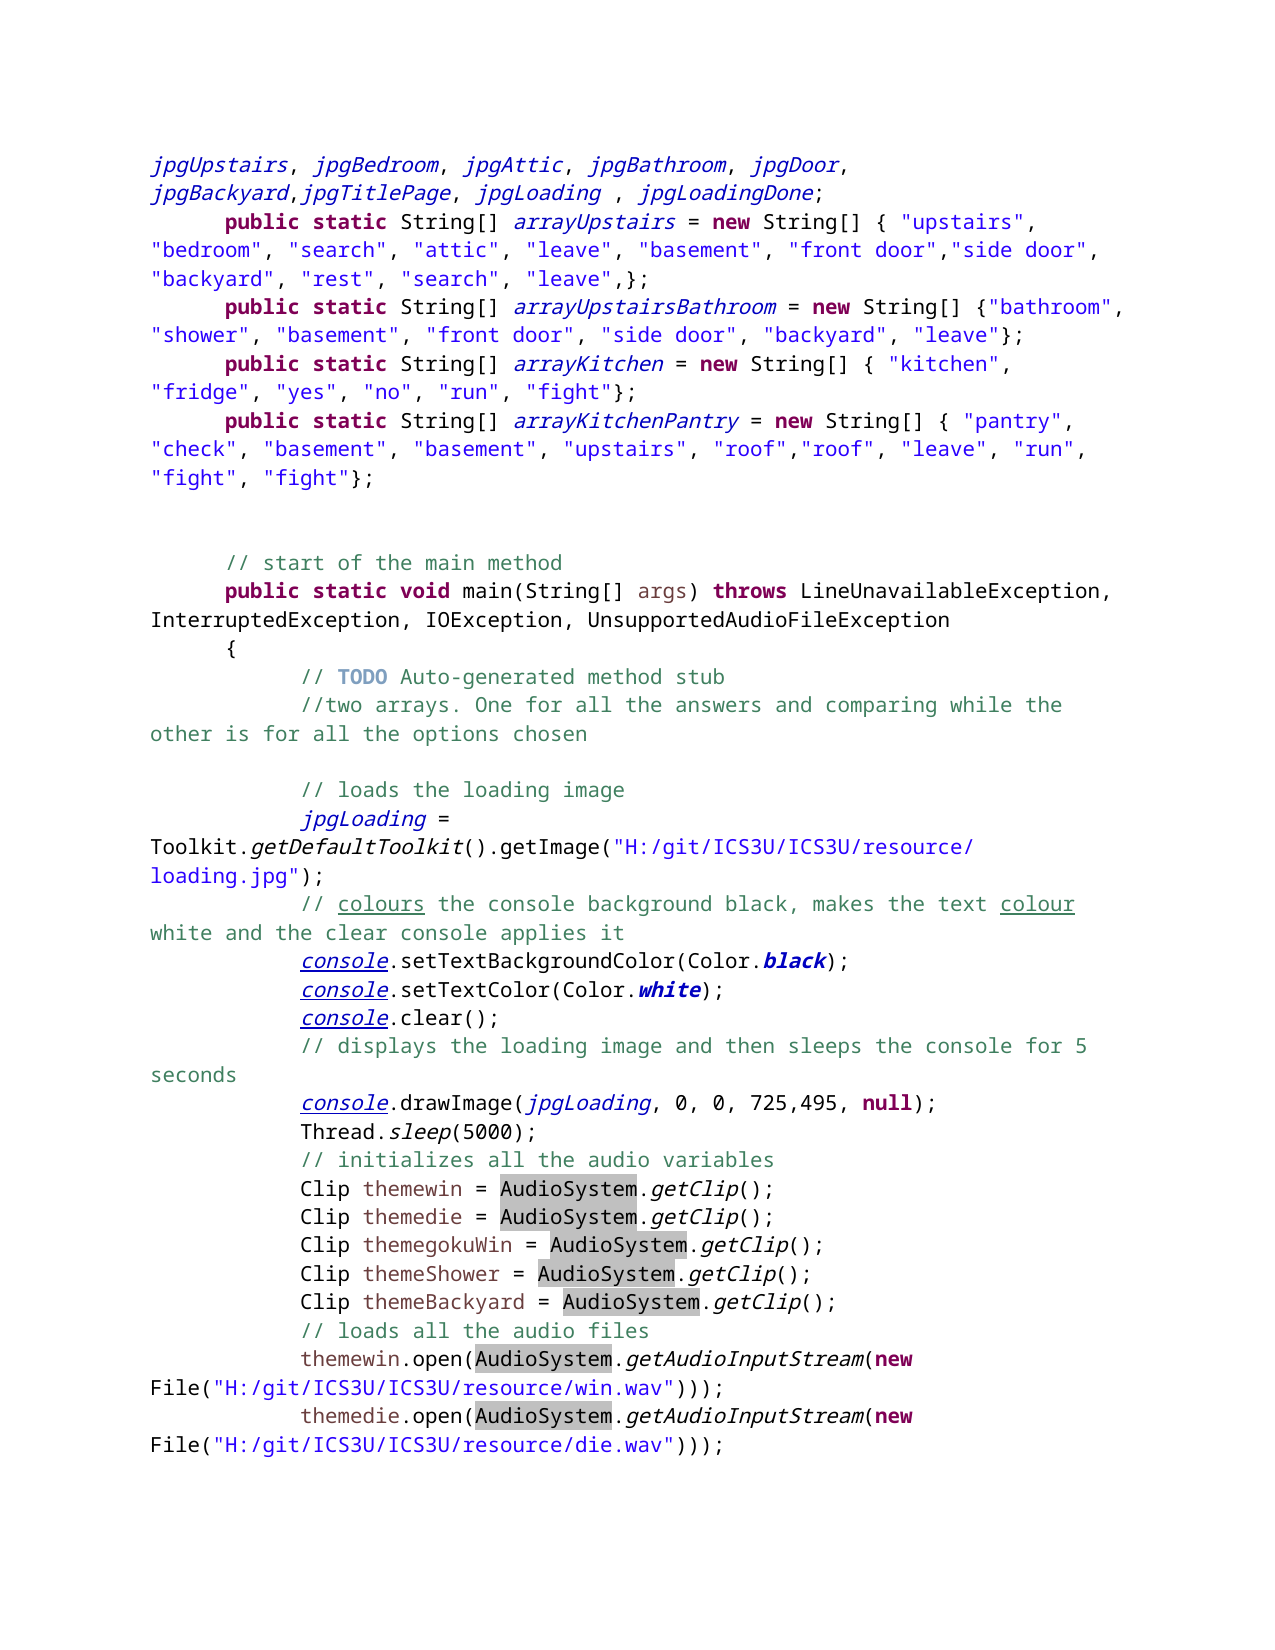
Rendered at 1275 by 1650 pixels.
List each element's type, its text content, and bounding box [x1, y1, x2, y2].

text Clip themegokuWin = AudioSystem.getClip(); [150, 1231, 550, 1259]
text // loads all the audio files [150, 1316, 1125, 1344]
text Thread.sleep(5000); [150, 1117, 1125, 1145]
text public static String[] arrayKitchen = new String[] { "kitchen", "fridge", "yes", "no", "run", "fight"}; [150, 349, 1125, 406]
text Clip themeShower = AudioSystem.getClip(); [150, 1259, 538, 1287]
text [150, 150, 1125, 207]
text public static String[] arrayUpstairsBathroom = new String[] {"bathroom", "shower", "basement", "front door", "side door", "backyard", "leave"}; [150, 292, 1125, 349]
text Clip themegokuWin = AudioSystem.getClip(); [687, 1231, 1125, 1259]
text public static String[] arrayUpstairs = new String[] { "upstairs", "bedroom", "search", "attic", "leave", "basement", "front door","side door", "backyard", "rest", "search", "leave",}; [150, 207, 1125, 292]
text Clip themeShower = AudioSystem.getClip(); [675, 1259, 1125, 1287]
text console.clear(); [150, 1003, 1125, 1032]
text //two arrays. One for all the answers and comparing while the other is for all the options chosen [150, 690, 1125, 747]
text console.setTextBackgroundColor(Color.black); [150, 946, 1125, 975]
text // displays the loading image and then sleeps the console for 5 seconds [150, 1032, 1125, 1088]
text // start of the main method [150, 548, 1125, 577]
text themedie.open(AudioSystem.getAudioInputStream(new File("H:/git/ICS3U/ICS3U/resource/die.wav"))); [150, 1401, 1125, 1458]
text Clip themeBackyard = AudioSystem.getClip(); [150, 1287, 1125, 1316]
text Clip themewin = AudioSystem.getClip(); [150, 1174, 500, 1202]
text jpgLoading = Toolkit.getDefaultToolkit().getImage("H:/git/ICS3U/ICS3U/resource/loading.jpg"); [150, 804, 1125, 889]
text Clip themedie = AudioSystem.getClip(); [637, 1202, 1125, 1231]
text // TODO Auto-generated method stub [150, 662, 1125, 690]
text public static String[] arrayKitchenPantry = new String[] { "pantry", "check", "basement", "basement", "upstairs", "roof","roof", "leave", "run", "fight", "fight"}; [150, 406, 1125, 491]
text { [150, 633, 1125, 662]
text Clip themewin = AudioSystem.getClip(); [637, 1174, 1125, 1202]
text console.drawImage(jpgLoading, 0, 0, 725,495, null); [150, 1088, 1125, 1117]
text console.setTextColor(Color.white); [150, 975, 1125, 1003]
text themewin.open(AudioSystem.getAudioInputStream(new File("H:/git/ICS3U/ICS3U/resource/win.wav"))); [150, 1344, 1125, 1401]
text // loads the loading image [150, 776, 1125, 804]
text Clip themedie = AudioSystem.getClip(); [150, 1202, 500, 1231]
text public static void main(String[] args) throws LineUnavailableException, InterruptedException, IOException, UnsupportedAudioFileException [150, 577, 1125, 633]
text // colours the console background black, makes the text colour white and the clear console applies it [150, 889, 1125, 946]
text // initializes all the audio variables [150, 1145, 1125, 1174]
